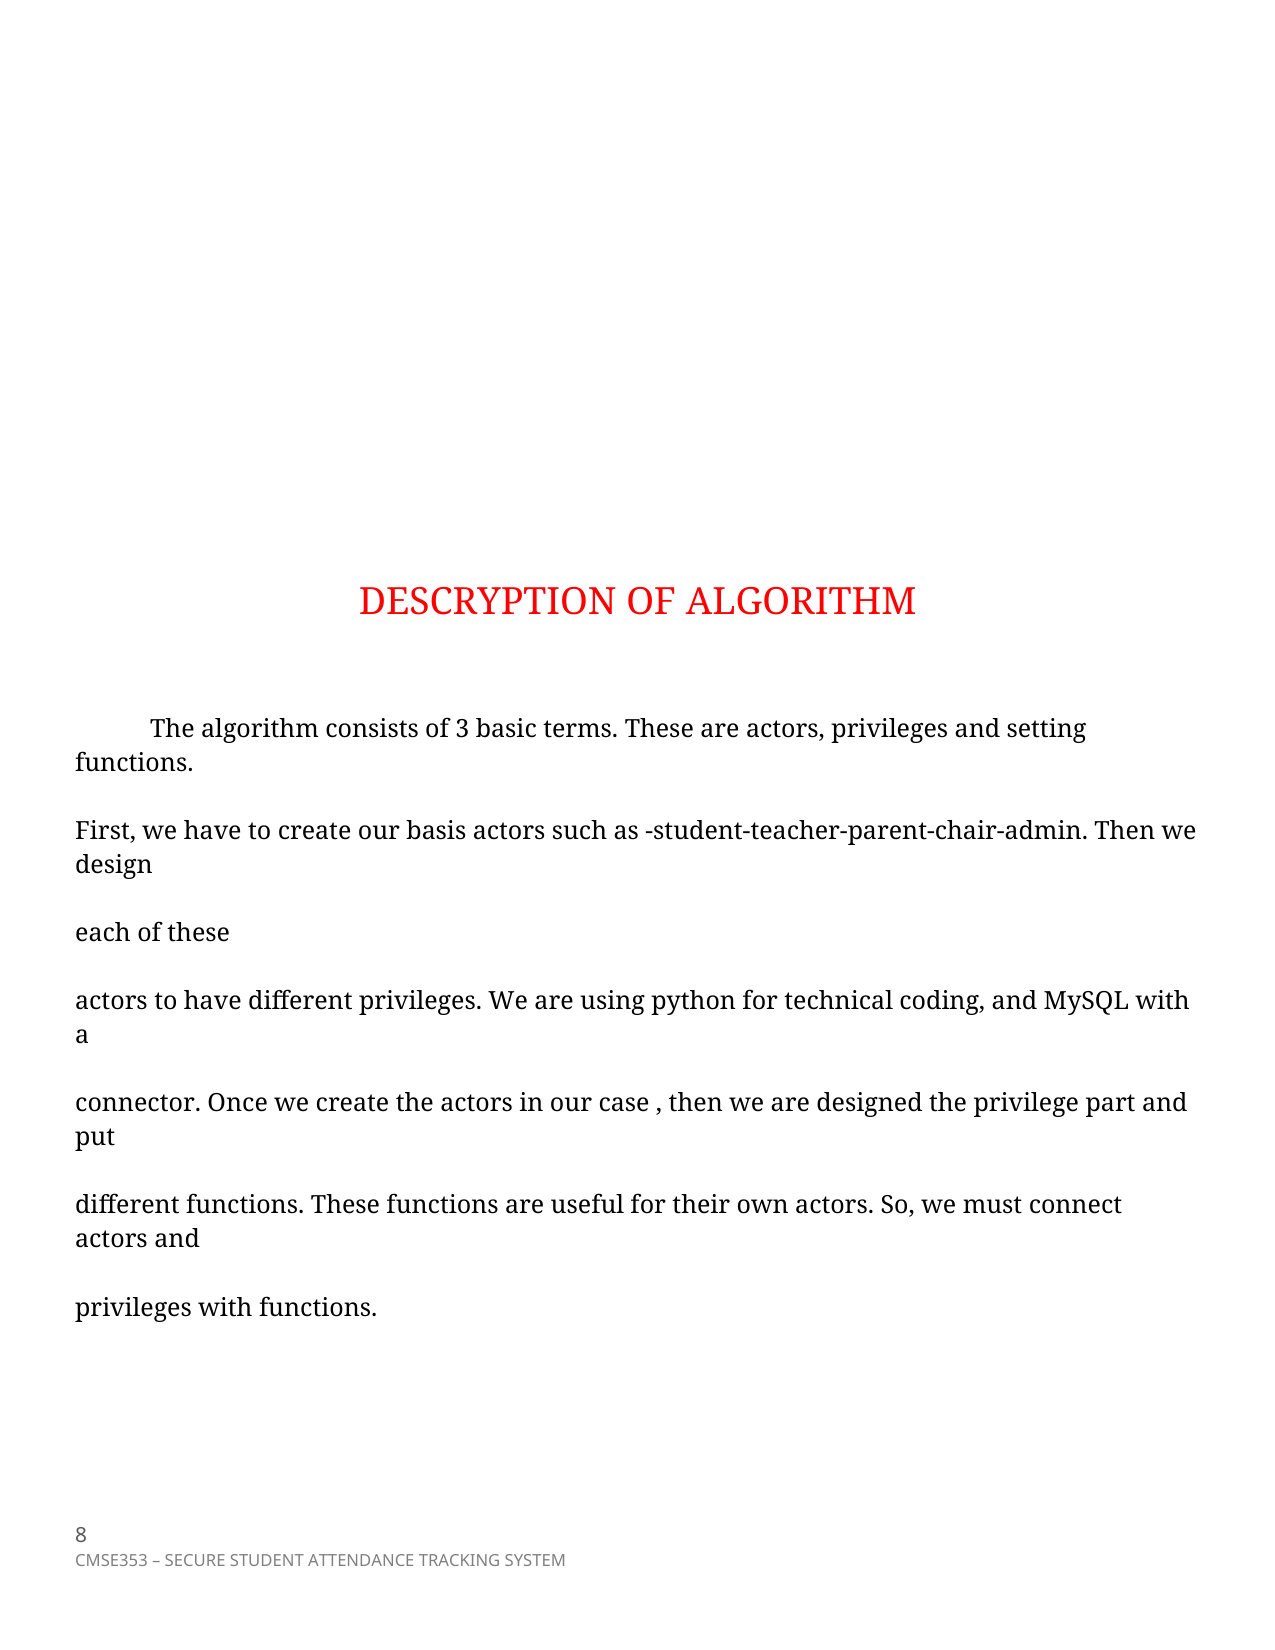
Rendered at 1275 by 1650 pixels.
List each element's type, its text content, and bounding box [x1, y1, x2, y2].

text privileges with functions. [75, 1289, 1200, 1323]
text DESCRYPTION OF ALGORITHM [75, 574, 1200, 625]
text connector. Once we create the actors in our case , then we are designed the privilege part and put [75, 1085, 1200, 1153]
text different functions. These functions are useful for their own actors. So, we must connect actors and [75, 1187, 1200, 1255]
text actors to have different privileges. We are using python for technical coding, and MySQL with a [75, 983, 1200, 1051]
text each of these [75, 914, 1200, 949]
text The algorithm consists of 3 basic terms. These are actors, privileges and setting functions. [75, 710, 1200, 778]
text First, we have to create our basis actors such as -student-teacher-parent-chair-admin. Then we design [75, 812, 1200, 881]
